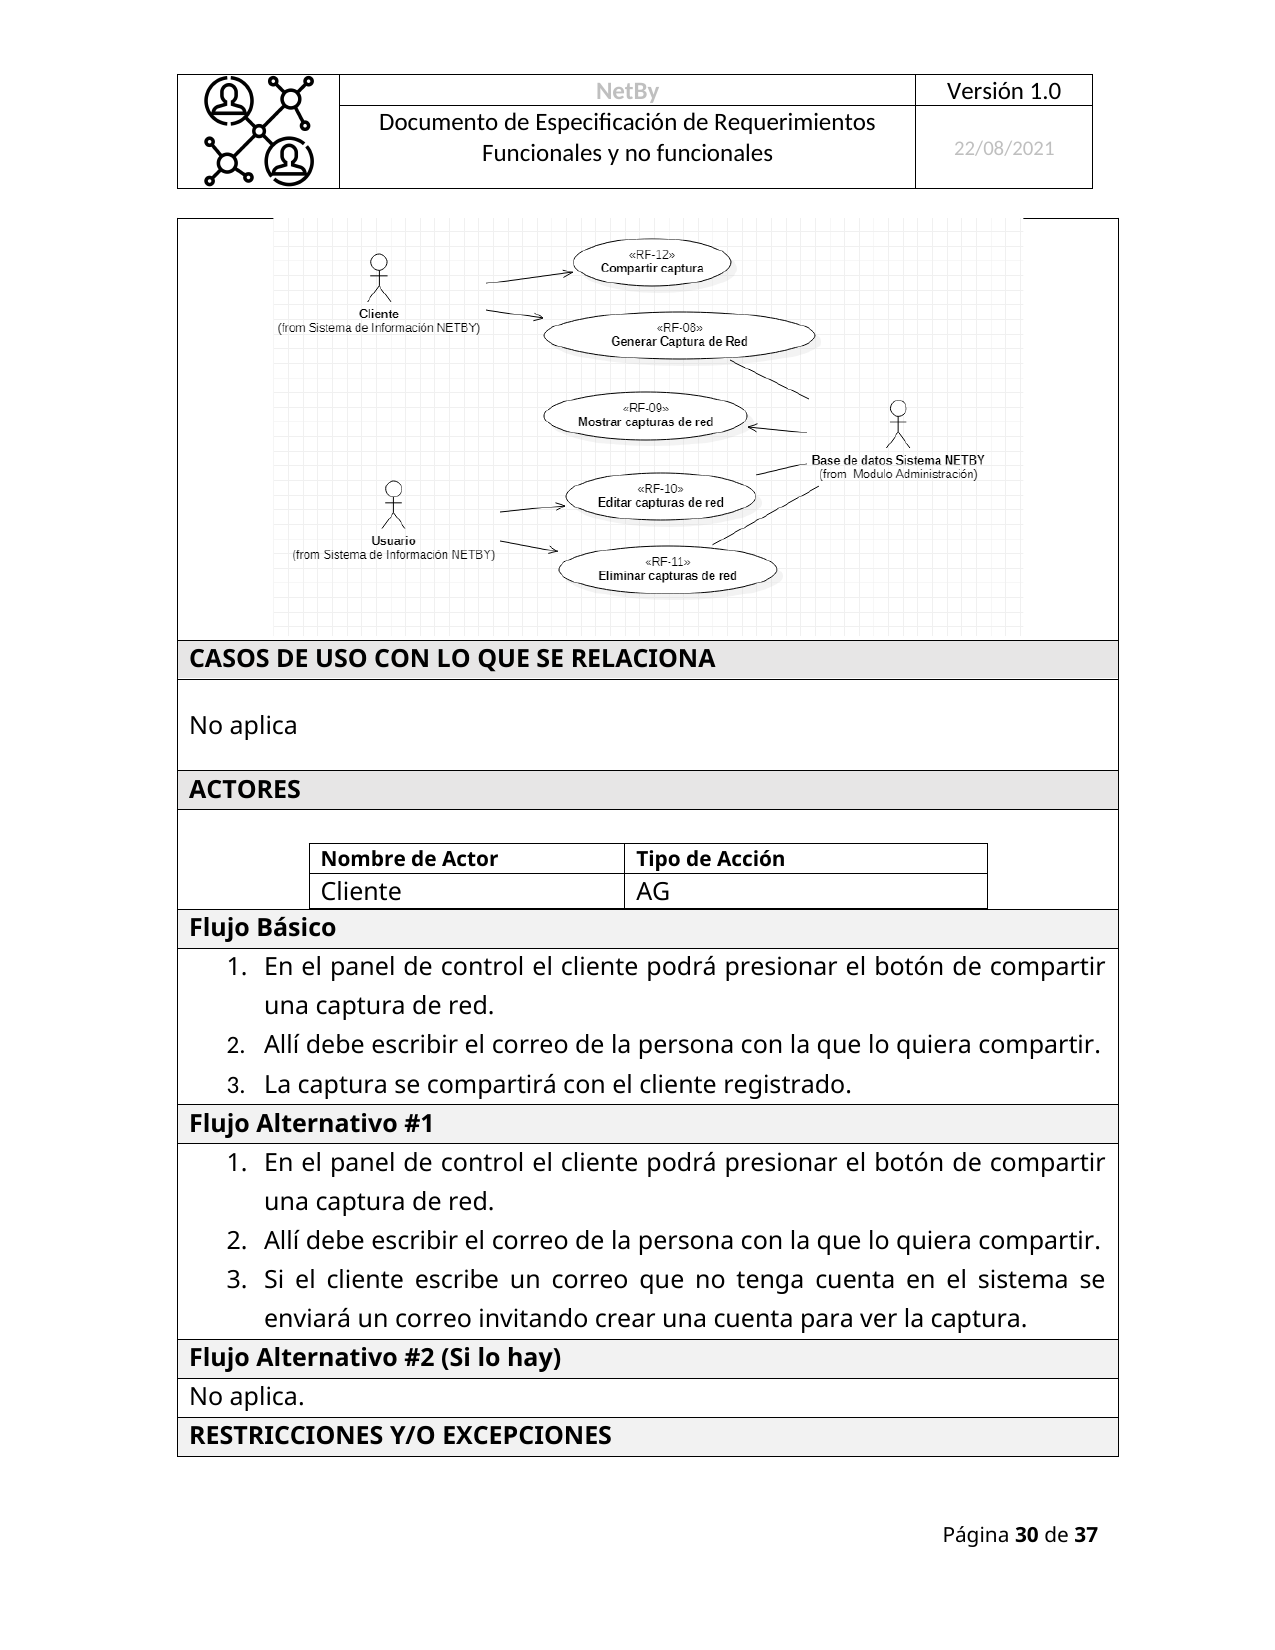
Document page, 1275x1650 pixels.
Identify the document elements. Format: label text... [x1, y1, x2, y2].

table_cell En el panel de control el cliente podrá presionar el botón de compartir una captura de red. Allí debe escribir el correo de la persona con la que lo quiera compartir. Si el cliente escribe un correo que no tenga cuenta en el sistema se enviará un correo invitando crear una cuenta para ver la captura. [178, 1144, 1118, 1339]
picture [193, 75, 325, 189]
table_cell Flujo Alternativo #2 (Si lo hay) [178, 1340, 1118, 1378]
table_cell No aplica. [178, 1379, 1118, 1417]
table_cell Flujo Alternativo #1 [178, 1105, 1118, 1143]
table_cell [178, 810, 1118, 909]
table_cell Flujo Básico [178, 910, 1118, 948]
table_cell RESTRICCIONES Y/O EXCEPCIONES [178, 1418, 1118, 1456]
table_cell CASOS DE USO CON LO QUE SE RELACIONA [178, 641, 1118, 678]
table_cell [178, 219, 1118, 639]
table_cell En el panel de control el cliente podrá presionar el botón de compartir una captura de red. Allí debe escribir el correo de la persona con la que lo quiera compartir. La captura se compartirá con el cliente registrado. [178, 949, 1118, 1104]
table_cell ACTORES [178, 771, 1118, 809]
table_cell No aplica [178, 680, 1118, 770]
